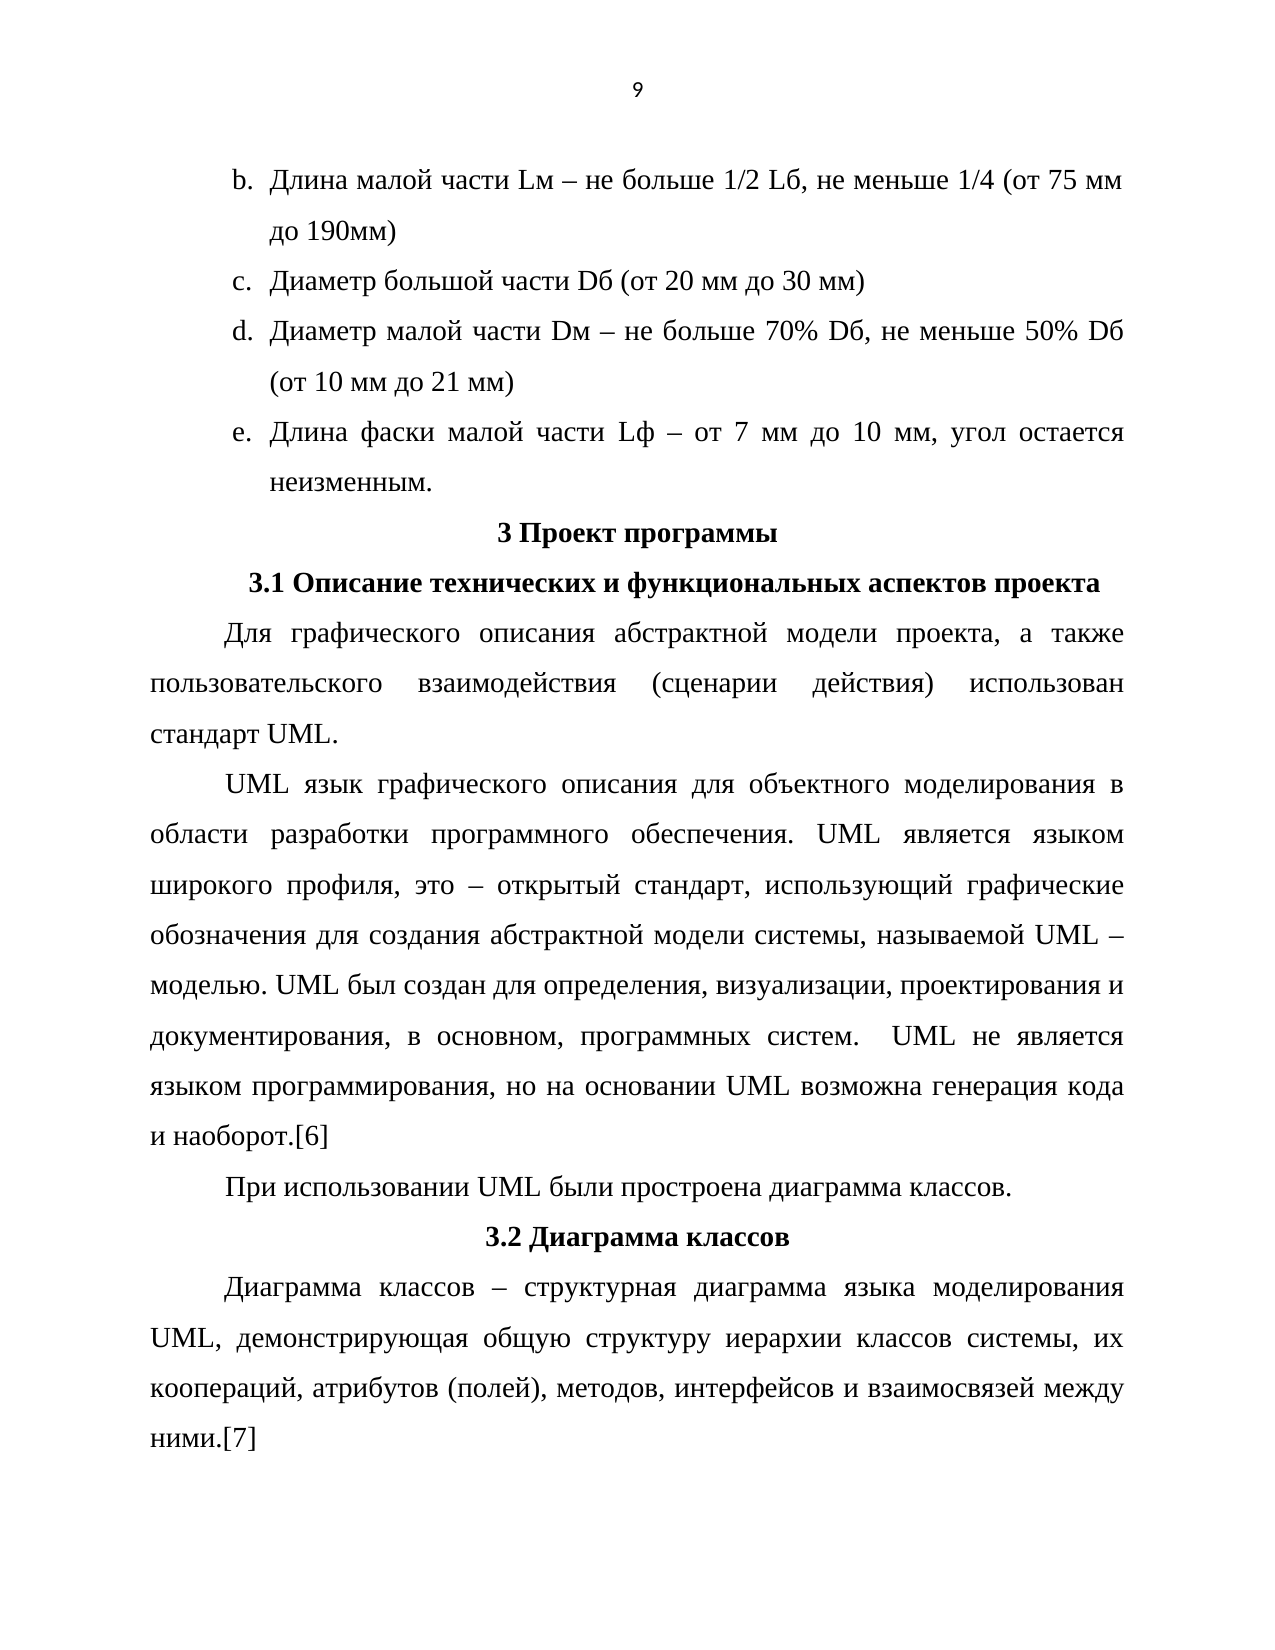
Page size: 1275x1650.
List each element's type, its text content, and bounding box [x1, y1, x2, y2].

subtitle 3 Проект программы [150, 515, 1125, 548]
list Диаметр большой части Dб (от 20 мм до 30 мм) [232, 263, 1125, 297]
list Длина малой части Lм – не больше 1/2 Lб, не меньше 1/4 (от 75 мм до 190мм) [232, 162, 1125, 246]
subtitle 3.1 Описание технических и функциональных аспектов проекта [150, 565, 1125, 598]
subtitle 3.2 Диаграмма классов [150, 1219, 1125, 1253]
list Длина фаски малой части Lф – от 7 мм до 10 мм, угол остается неизменным. [232, 414, 1125, 498]
text Для графического описания абстрактной модели проекта, а также пользовательского взаимодействия (сценарии действия) использован стандарт UML. [150, 615, 1125, 749]
text Диаграмма классов – структурная диаграмма языка моделирования UML, демонстрирующая общую структуру иерархии классов системы, их коопераций, атрибутов (полей), методов, интерфейсов и взаимосвязей между ними.[7] [150, 1269, 1125, 1454]
text При использовании UML были простроена диаграмма классов. [150, 1169, 1125, 1202]
text UML язык графического описания для объектного моделирования в области разработки программного обеспечения. UML является языком широкого профиля, это – открытый стандарт, использующий графические обозначения для создания абстрактной модели системы, называемой UML – моделью. UML был создан для определения, визуализации, проектирования и документирования, в основном, программных систем. UML не является языком программирования, но на основании UML возможна генерация кода и наоборот.[6] [150, 766, 1125, 1152]
list Диаметр малой части Dм – не больше 70% Dб, не меньше 50% Dб (от 10 мм до 21 мм) [232, 313, 1125, 397]
